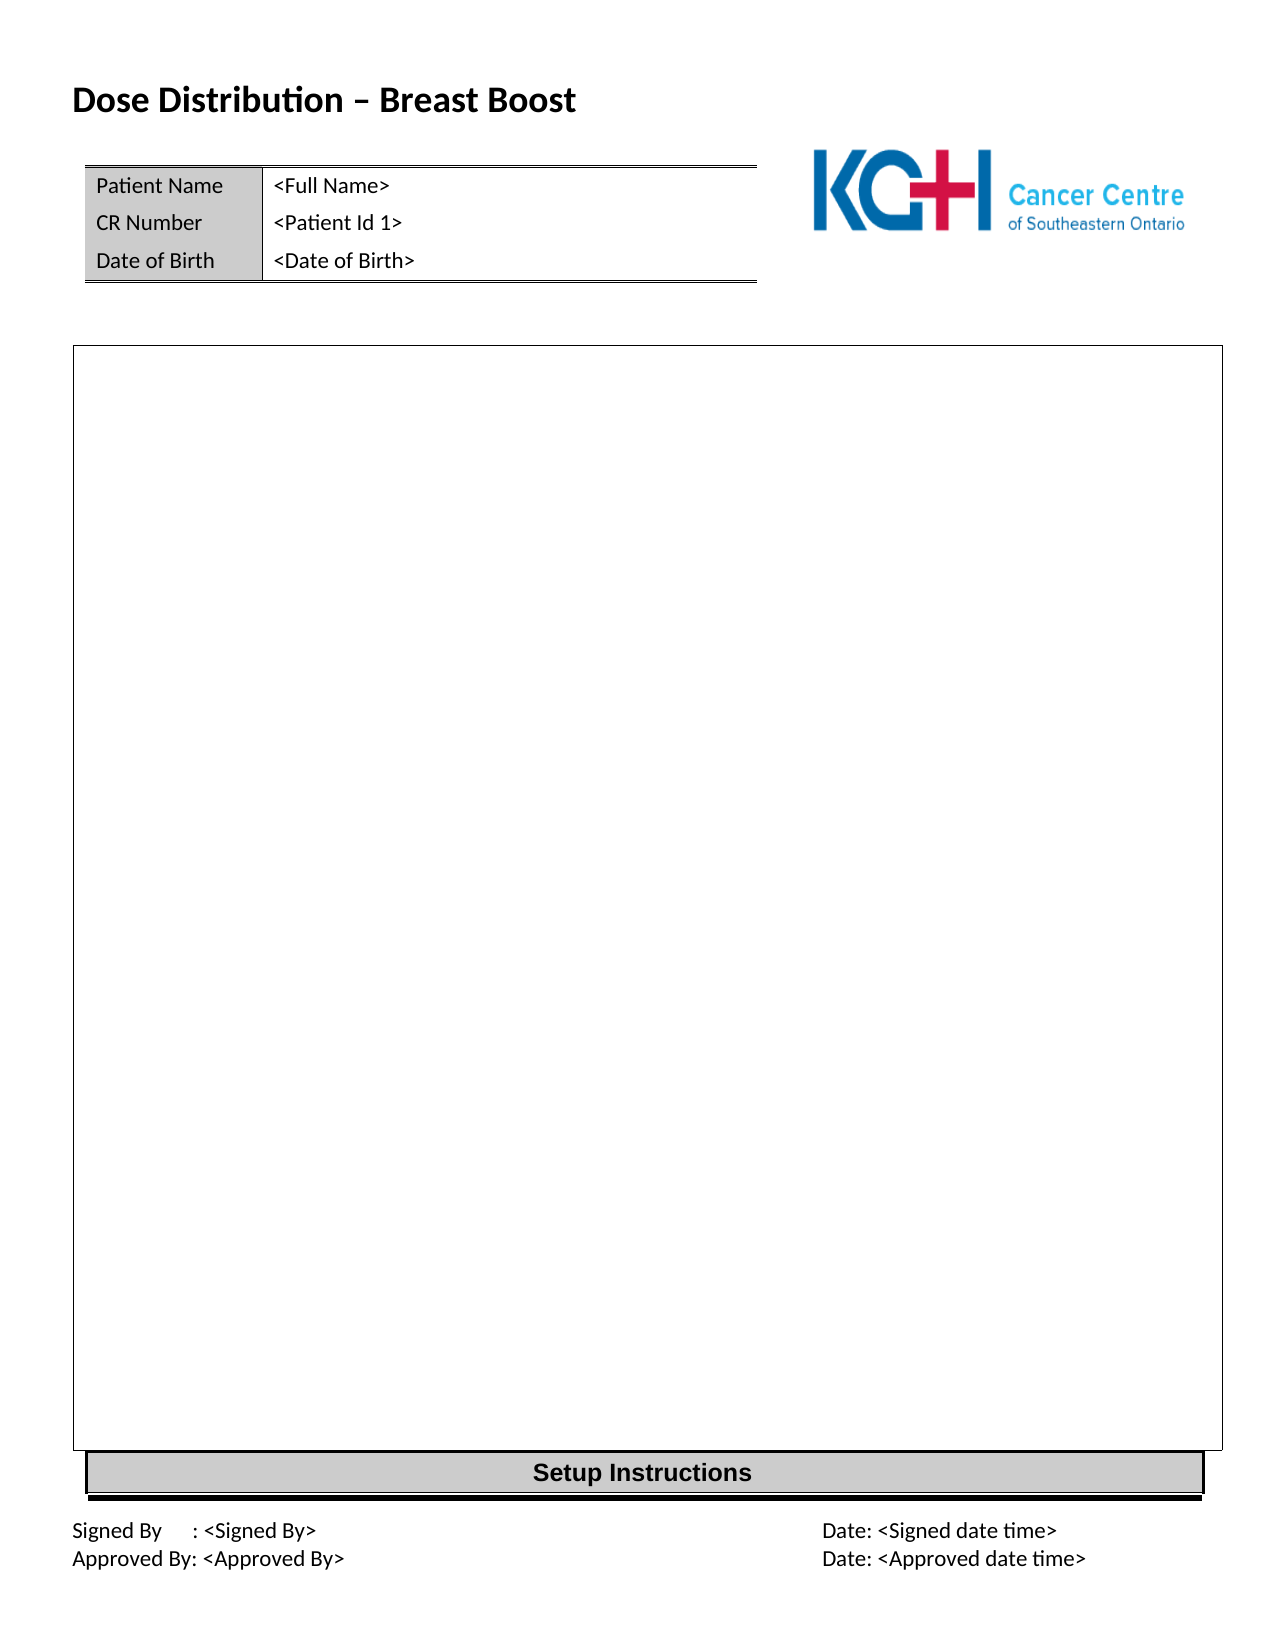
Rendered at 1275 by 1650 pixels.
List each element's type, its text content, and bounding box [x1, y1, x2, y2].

table_cell Date of Birth [85, 241, 262, 280]
table_header Setup Instructions [88, 1453, 1202, 1492]
table_cell <Date of Birth> [263, 241, 757, 280]
table_header Patient Name [85, 168, 262, 203]
table_header <Full Name> [263, 168, 757, 203]
table_cell CR Number [85, 203, 262, 241]
picture [805, 141, 1191, 236]
table_cell <Patient Id 1> [263, 203, 757, 241]
